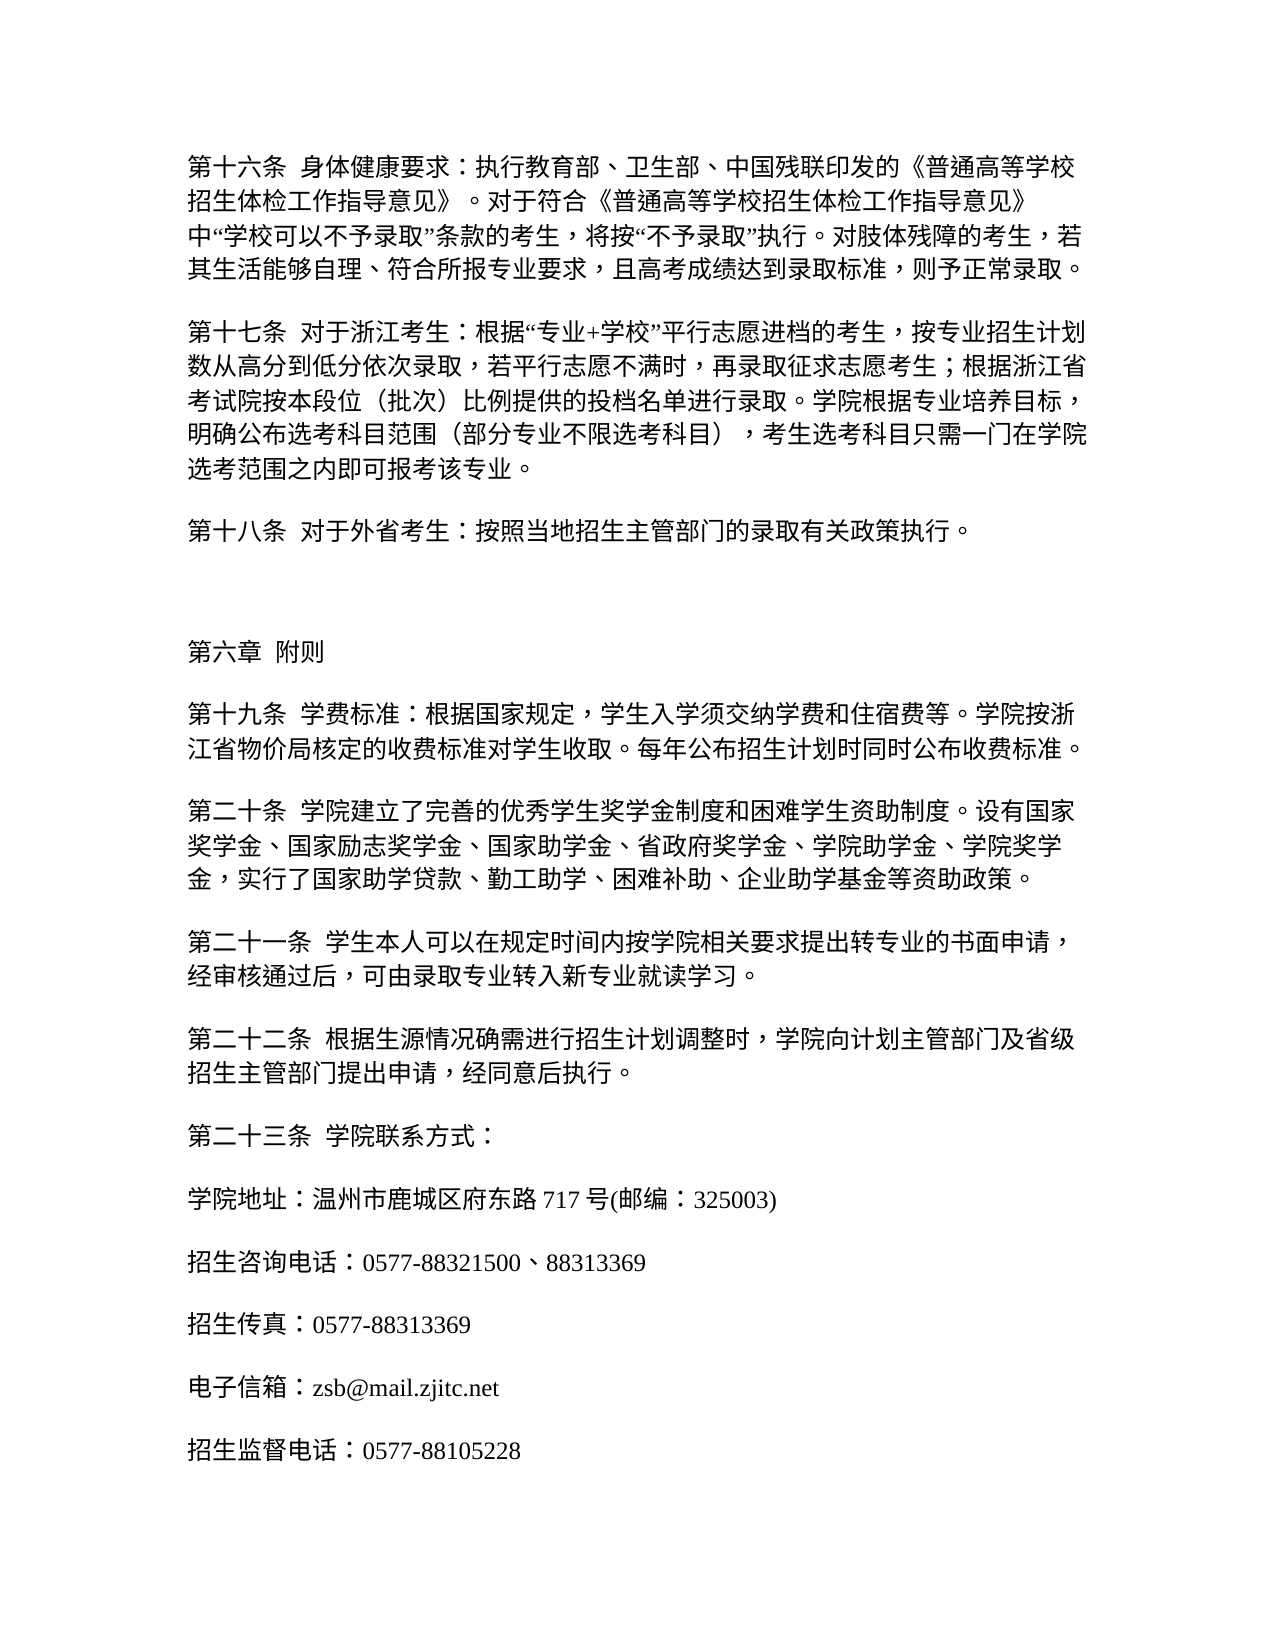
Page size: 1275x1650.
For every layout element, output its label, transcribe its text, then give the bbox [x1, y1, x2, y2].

text 第二十三条 学院联系方式： [187, 1119, 1087, 1153]
text 招生咨询电话：0577-88321500、88313369 [187, 1244, 1087, 1278]
text 第二十二条 根据生源情况确需进行招生计划调整时，学院向计划主管部门及省级招生主管部门提出申请，经同意后执行。 [187, 1022, 1087, 1090]
text 第十六条 身体健康要求：执行教育部、卫生部、中国残联印发的《普通高等学校招生体检工作指导意见》。对于符合《普通高等学校招生体检工作指导意见》中“学校可以不予录取”条款的考生，将按“不予录取”执行。对肢体残障的考生，若其生活能够自理、符合所报专业要求，且高考成绩达到录取标准，则予正常录取。 [187, 150, 1087, 286]
text 第十八条 对于外省考生：按照当地招生主管部门的录取有关政策执行。 [187, 514, 1087, 548]
text 学院地址：温州市鹿城区府东路717号(邮编：325003) [187, 1182, 1087, 1216]
text 电子信箱：zsb@mail.zjitc.net [187, 1370, 1087, 1404]
text 第二十一条 学生本人可以在规定时间内按学院相关要求提出转专业的书面申请，经审核通过后，可由录取专业转入新专业就读学习。 [187, 925, 1087, 993]
text 第六章 附则 [187, 634, 1087, 668]
text 第二十条 学院建立了完善的优秀学生奖学金制度和困难学生资助制度。设有国家奖学金、国家励志奖学金、国家助学金、省政府奖学金、学院助学金、学院奖学金，实行了国家助学贷款、勤工助学、困难补助、企业助学基金等资助政策。 [187, 794, 1087, 896]
text 第十九条 学费标准：根据国家规定，学生入学须交纳学费和住宿费等。学院按浙江省物价局核定的收费标准对学生收取。每年公布招生计划时同时公布收费标准。 [187, 697, 1087, 765]
text 第十七条 对于浙江考生：根据“专业+学校”平行志愿进档的考生，按专业招生计划数从高分到低分依次录取，若平行志愿不满时，再录取征求志愿考生；根据浙江省考试院按本段位（批次）比例提供的投档名单进行录取。学院根据专业培养目标，明确公布选考科目范围（部分专业不限选考科目），考生选考科目只需一门在学院选考范围之内即可报考该专业。 [187, 315, 1087, 485]
text 招生传真：0577-88313369 [187, 1307, 1087, 1341]
text 招生监督电话：0577-88105228 [187, 1433, 1087, 1467]
